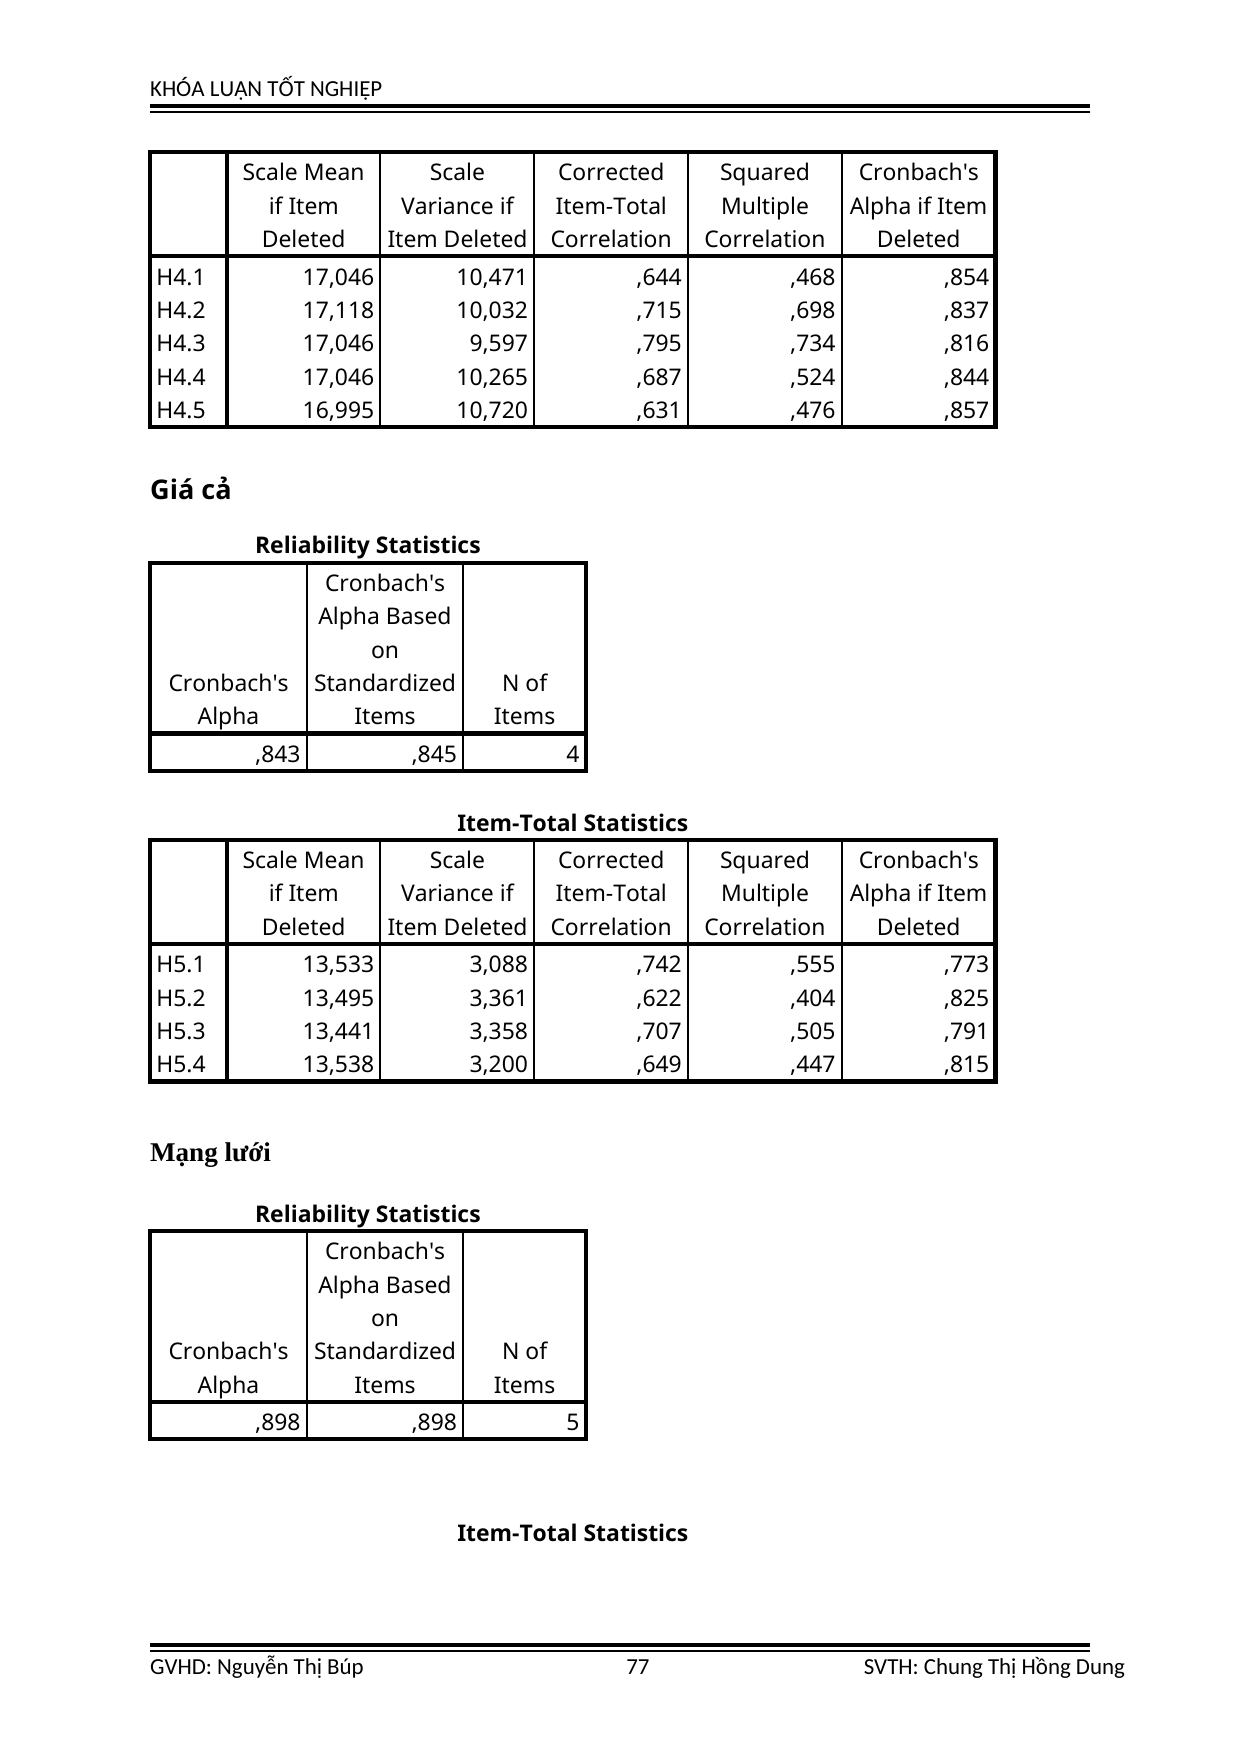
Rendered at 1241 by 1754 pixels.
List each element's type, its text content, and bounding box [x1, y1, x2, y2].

text Mạng lưới [150, 1125, 1090, 1167]
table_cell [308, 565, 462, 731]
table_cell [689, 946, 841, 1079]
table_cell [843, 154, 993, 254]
text Giá cả [150, 471, 1090, 508]
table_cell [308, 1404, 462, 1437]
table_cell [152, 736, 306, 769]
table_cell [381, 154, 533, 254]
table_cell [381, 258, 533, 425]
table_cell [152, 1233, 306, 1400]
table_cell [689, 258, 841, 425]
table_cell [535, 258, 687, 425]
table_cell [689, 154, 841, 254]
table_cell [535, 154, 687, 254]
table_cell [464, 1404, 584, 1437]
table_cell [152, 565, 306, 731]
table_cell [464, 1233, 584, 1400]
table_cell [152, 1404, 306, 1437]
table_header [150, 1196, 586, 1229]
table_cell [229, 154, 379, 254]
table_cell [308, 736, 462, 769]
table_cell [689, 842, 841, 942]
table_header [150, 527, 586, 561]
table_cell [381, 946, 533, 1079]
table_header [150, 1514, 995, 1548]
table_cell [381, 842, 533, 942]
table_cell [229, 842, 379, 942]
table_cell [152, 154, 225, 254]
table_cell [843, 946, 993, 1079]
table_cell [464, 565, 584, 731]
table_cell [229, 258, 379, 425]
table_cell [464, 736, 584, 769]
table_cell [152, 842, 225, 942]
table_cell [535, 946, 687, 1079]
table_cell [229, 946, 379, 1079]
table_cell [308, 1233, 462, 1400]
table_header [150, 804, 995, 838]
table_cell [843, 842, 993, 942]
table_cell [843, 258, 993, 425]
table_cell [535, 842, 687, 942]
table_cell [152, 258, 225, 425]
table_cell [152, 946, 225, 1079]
